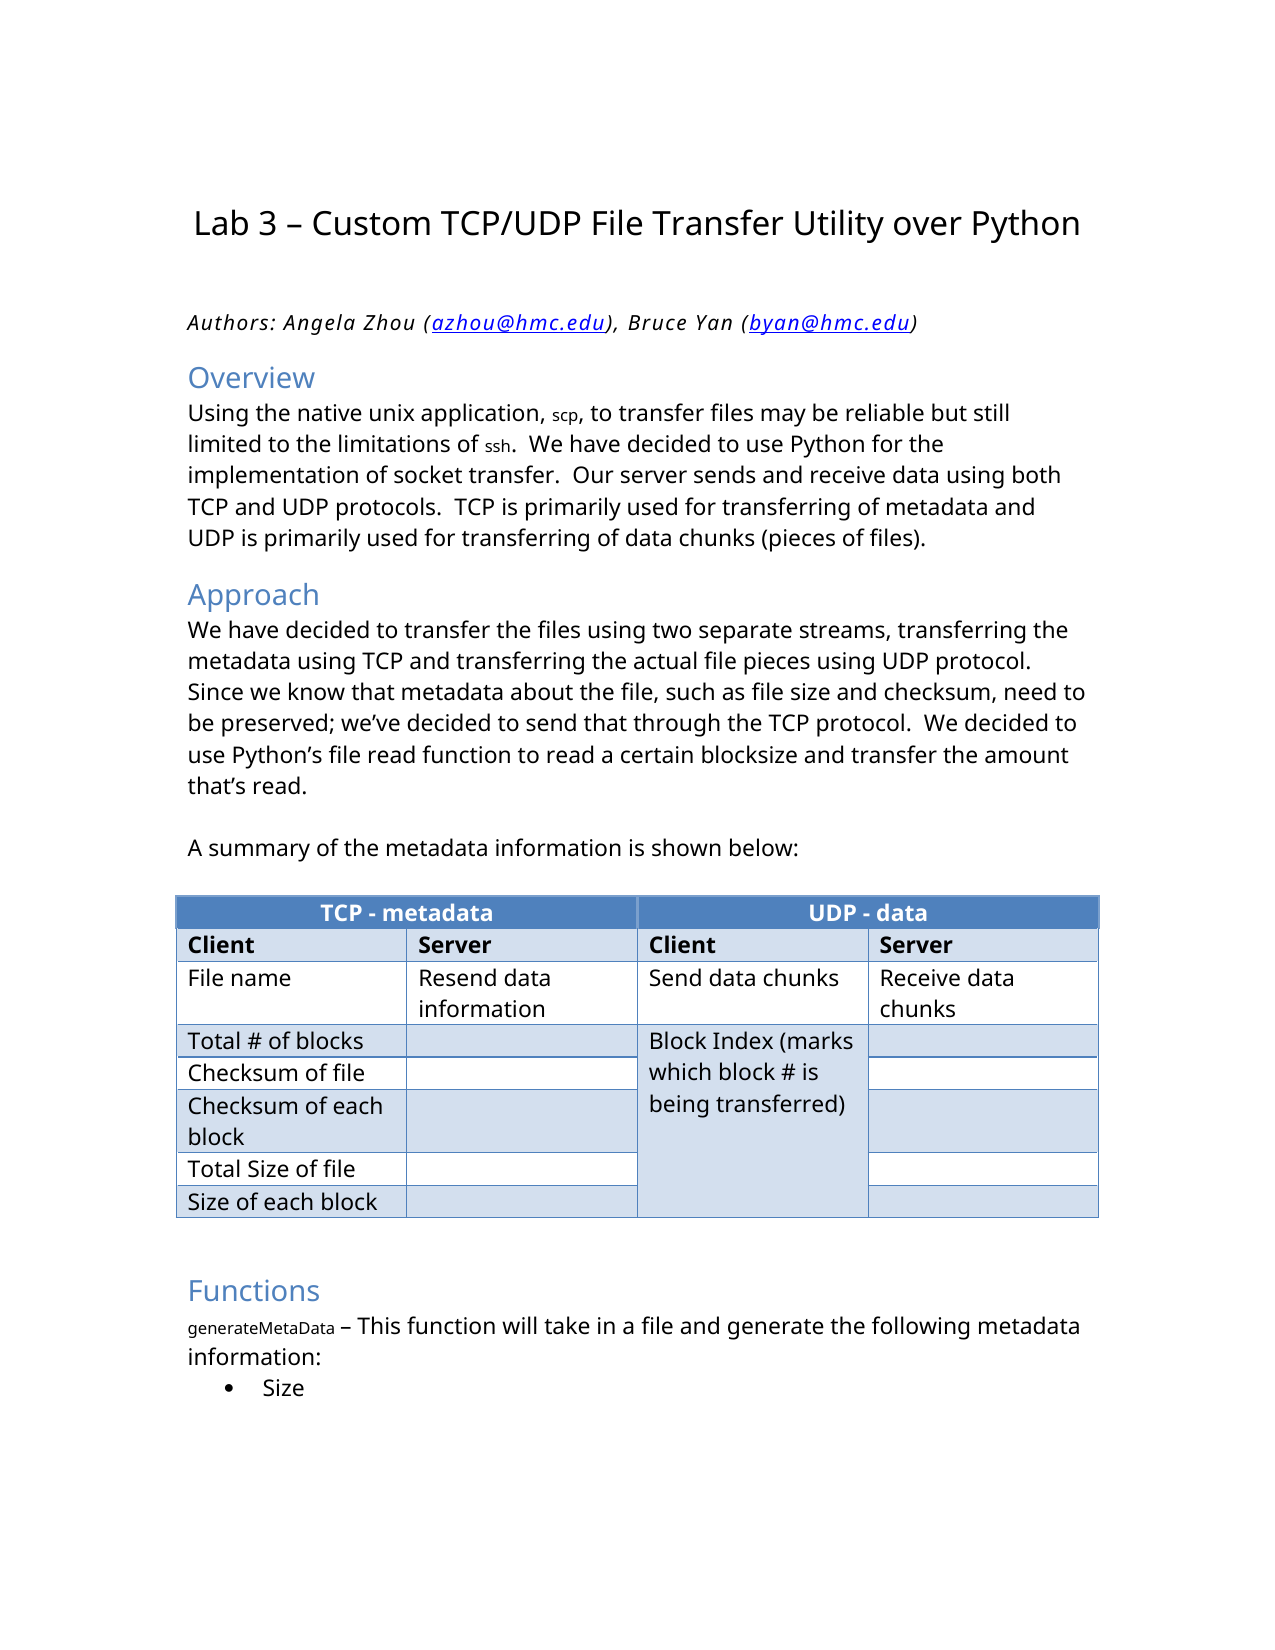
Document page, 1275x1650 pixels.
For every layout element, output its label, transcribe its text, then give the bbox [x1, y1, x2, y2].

text generateMetaData – This function will take in a file and generate the following metadata information: [187, 1309, 1087, 1372]
table_cell [869, 1152, 1098, 1184]
table_cell [869, 1185, 1098, 1217]
table_cell Server [869, 928, 1098, 961]
table_cell Server [407, 929, 637, 961]
subtitle Authors: Angela Zhou (azhou@hmc.edu), Bruce Yan (byan@hmc.edu) [187, 308, 1087, 336]
table_cell Total # of blocks [177, 1025, 406, 1056]
table_cell Client [177, 929, 406, 961]
table_cell [869, 1056, 1098, 1089]
table_cell Size of each block [177, 1186, 406, 1217]
table_cell [869, 1024, 1098, 1056]
table_cell [407, 1058, 637, 1089]
table_cell File name [177, 962, 406, 1024]
table_cell Block Index (marks which block # is being transferred) [638, 1025, 868, 1217]
table_cell Receive data chunks [869, 961, 1098, 1024]
table_cell [407, 1025, 637, 1056]
subtitle Overview [187, 357, 1087, 397]
text We have decided to transfer the files using two separate streams, transferring the metadata using TCP and transferring the actual file pieces using UDP protocol. Since we know that metadata about the file, such as file size and checksum, need to be preserved; we’ve decided to send that through the TCP protocol. We decided to use Python’s file read function to read a certain blocksize and transfer the amount that’s read. [187, 614, 1087, 801]
list Size [225, 1372, 1087, 1403]
table_cell [407, 1090, 637, 1152]
table_header TCP - metadata [177, 897, 636, 928]
text Using the native unix application, scp, to transfer files may be reliable but still limited to the limitations of ssh. We have decided to use Python for the implementation of socket transfer. Our server sends and receive data using both TCP and UDP protocols. TCP is primarily used for transferring of metadata and UDP is primarily used for transferring of data chunks (pieces of files). [187, 397, 1087, 553]
table_cell [407, 1186, 637, 1217]
table_cell [869, 1089, 1098, 1152]
table_cell Total Size of file [177, 1153, 406, 1184]
table_cell Client [638, 929, 868, 961]
subtitle Lab 3 – Custom TCP/UDP File Transfer Utility over Python [187, 200, 1087, 245]
table_cell Checksum of each block [177, 1090, 406, 1152]
text A summary of the metadata information is shown below: [187, 832, 1087, 864]
subtitle Functions [187, 1270, 1087, 1309]
subtitle Approach [187, 574, 1087, 614]
table_cell Send data chunks [638, 962, 868, 1024]
table_cell [407, 1153, 637, 1184]
table_cell Checksum of file [177, 1057, 406, 1089]
table_cell Resend data information [407, 962, 637, 1024]
table_header UDP - data [639, 897, 1098, 928]
